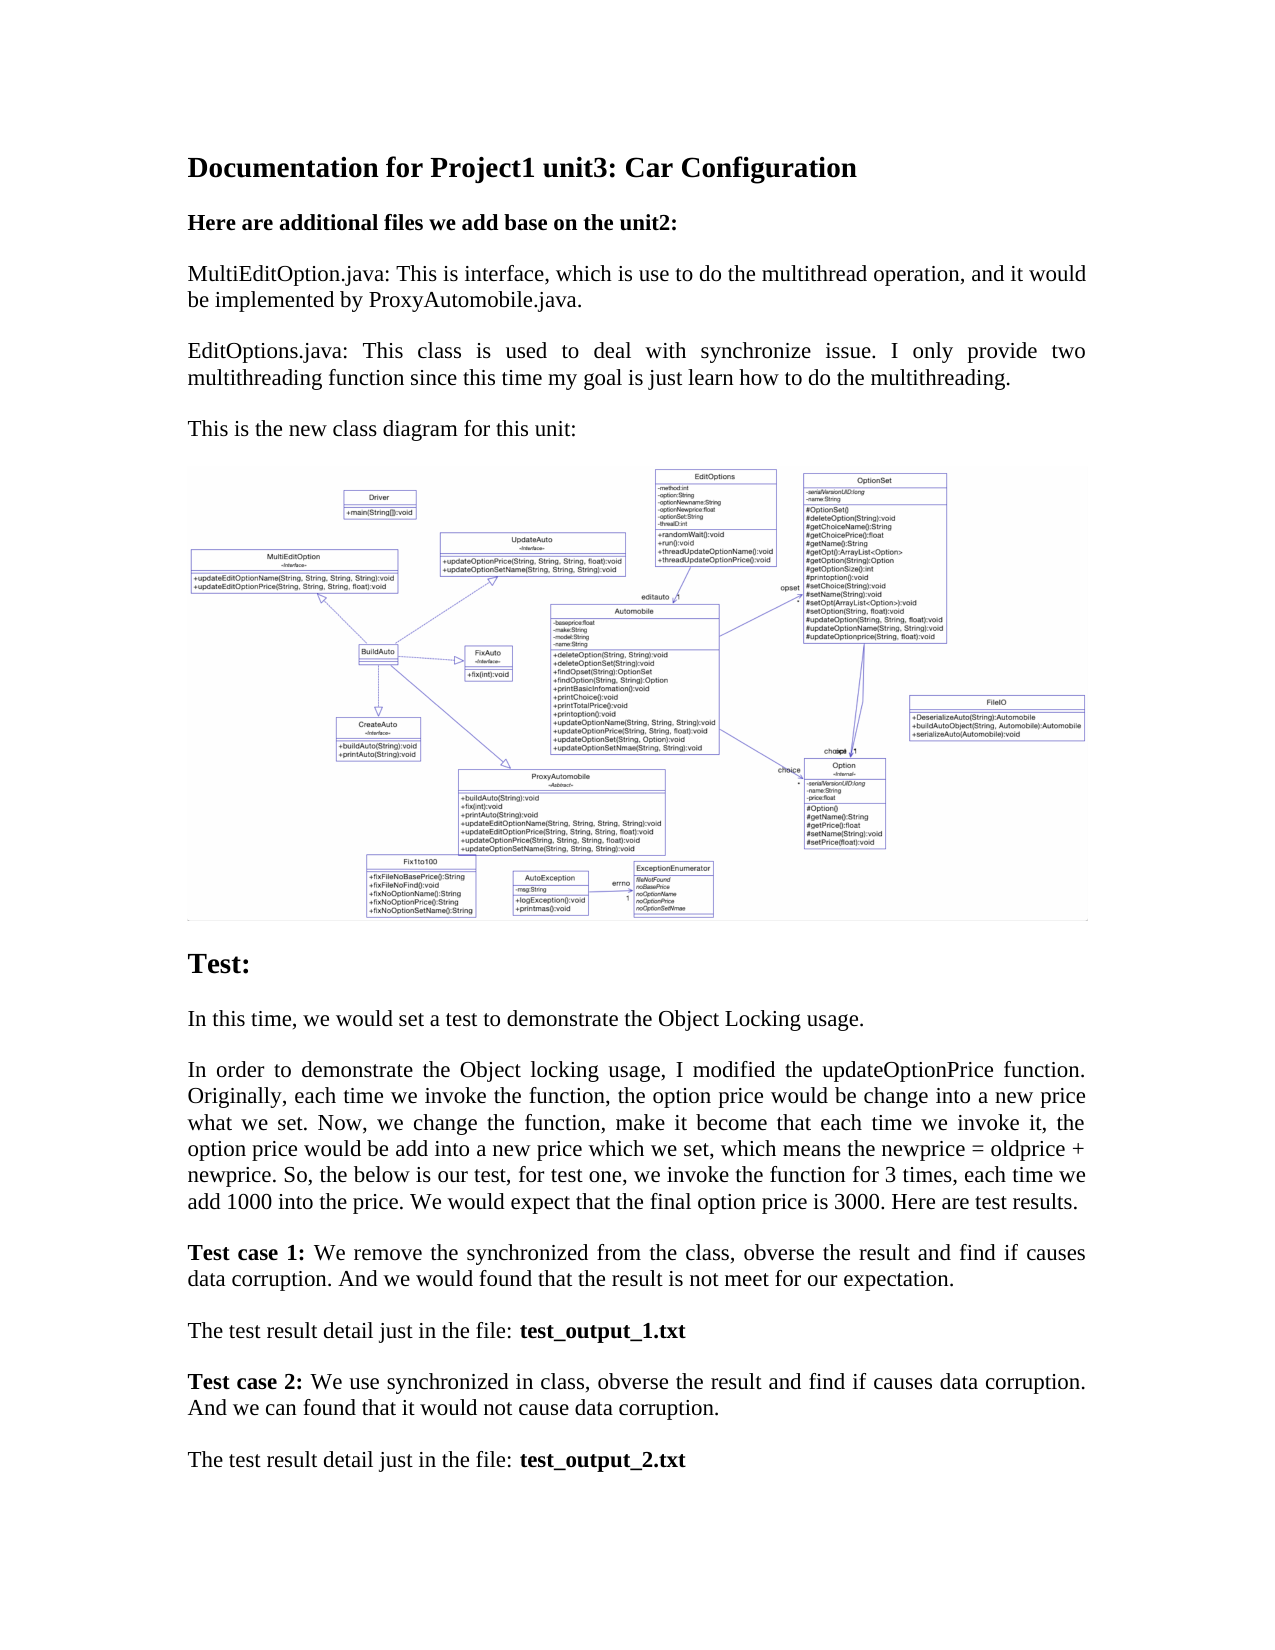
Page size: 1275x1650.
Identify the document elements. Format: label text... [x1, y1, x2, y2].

text Test case 1: We remove the synchronized from the class, obverse the result and find if causes data corruption. And we would found that the result is not meet for our expectation. [187, 1239, 1087, 1292]
text MultiEditOption.java: This is interface, which is use to do the multithread operation, and it would be implemented by ProxyAutomobile.java. [187, 260, 1087, 313]
text This is the new class diagram for this unit: [187, 415, 1087, 442]
text Test: [187, 946, 1087, 979]
text Documentation for Project1 unit3: Car Configuration [187, 150, 1087, 183]
text The test result detail just in the file: test_output_1.txt [187, 1317, 1087, 1343]
text EditOptions.java: This class is used to deal with synchronize issue. I only provide two multithreading function since this time my goal is just learn how to do the multithreading. [187, 338, 1087, 390]
text Here are additional files we add base on the unit2: [187, 208, 1087, 235]
text Test case 2: We use synchronized in class, obverse the result and find if causes data corruption. And we can found that it would not cause data corruption. [187, 1368, 1087, 1421]
text The test result detail just in the file: test_output_2.txt [187, 1446, 1087, 1472]
picture [187, 466, 1088, 921]
text In order to demonstrate the Object locking usage, I modified the updateOptionPrice function. Originally, each time we invoke the function, the option price would be change into a new price what we set. Now, we change the function, make it become that each time we invoke it, the option price would be add into a new price which we set, which means the newprice = oldprice + newprice. So, the below is our test, for test one, we invoke the function for 3 times, each time we add 1000 into the price. We would expect that the final option price is 3000. Here are test results. [187, 1056, 1087, 1214]
text In this time, we would set a test to demonstrate the Object Locking usage. [187, 1004, 1087, 1031]
